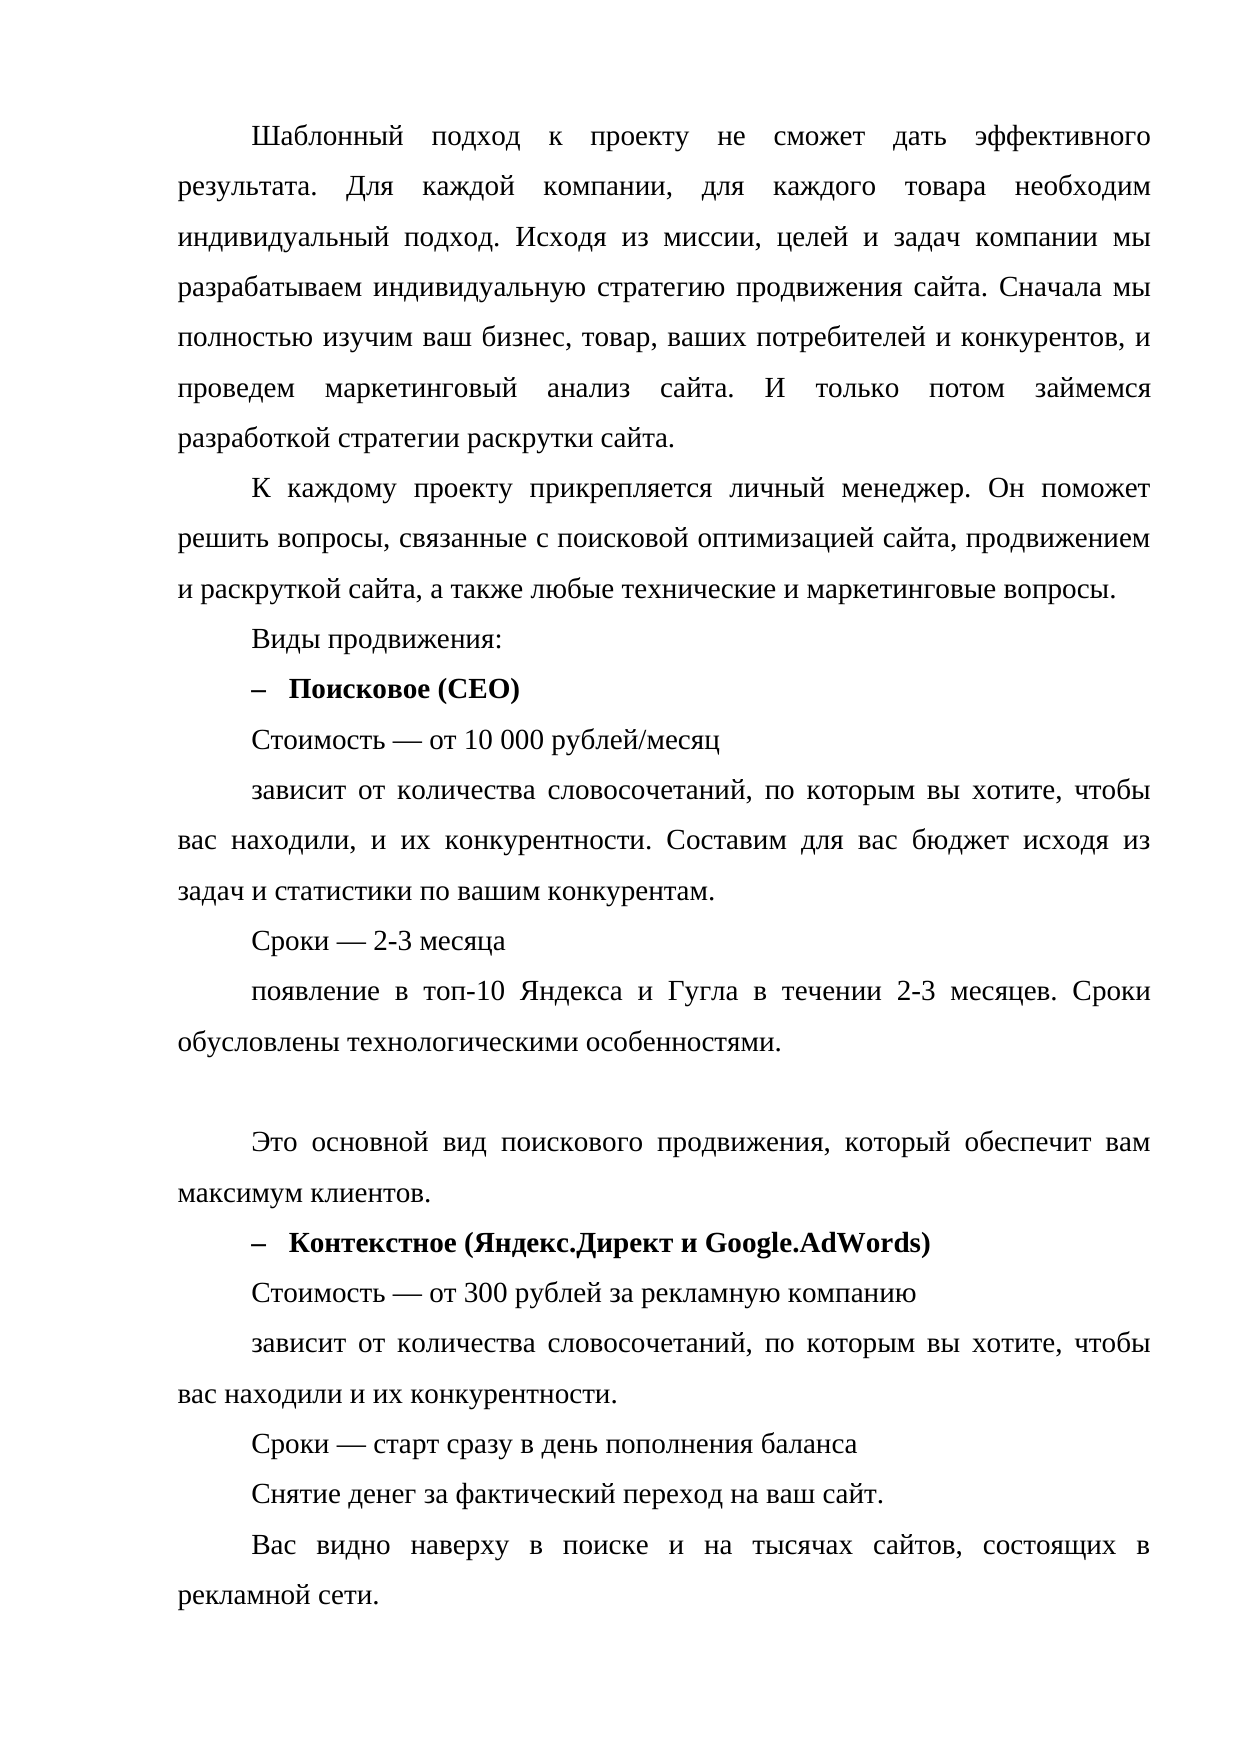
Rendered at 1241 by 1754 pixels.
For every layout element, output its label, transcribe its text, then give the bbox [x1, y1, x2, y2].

text Вас видно наверху в поиске и на тысячах сайтов, состоящих в рекламной сети. [177, 1527, 1152, 1611]
text Сроки — 2-3 месяца [177, 923, 1152, 957]
text Снятие денег за фактический переход на ваш сайт. [177, 1477, 1152, 1510]
text Это основной вид поискового продвижения, который обеспечит вам максимум клиентов. [177, 1124, 1152, 1208]
list Поисковое (СЕО) [251, 672, 1152, 705]
text Шаблонный подход к проекту не сможет дать эффективного результата. Для каждой компании, для каждого товара необходим индивидуальный подход. Исходя из миссии, целей и задач компании мы разрабатываем индивидуальную стратегию продвижения сайта. Сначала мы полностью изучим ваш бизнес, товар, ваших потребителей и конкурентов, и проведем маркетинговый анализ сайта. И только потом займемся разработкой стратегии раскрутки сайта. [177, 118, 1152, 453]
text К каждому проекту прикрепляется личный менеджер. Он поможет решить вопросы, связанные с поисковой оптимизацией сайта, продвижением и раскруткой сайта, а также любые технические и маркетинговые вопросы. [177, 470, 1152, 604]
text Стоимость — от 10 000 рублей/месяц [177, 722, 1152, 755]
text появление в топ-10 Яндекса и Гугла в течении 2-3 месяцев. Сроки обусловлены технологическими особенностями. [177, 973, 1152, 1057]
text Сроки — старт сразу в день пополнения баланса [177, 1426, 1152, 1460]
text Виды продвижения: [177, 621, 1152, 655]
list Контекстное (Яндекс.Директ и Google.AdWords) [251, 1225, 1152, 1258]
text Стоимость — от 300 рублей за рекламную компанию [177, 1275, 1152, 1309]
text зависит от количества словосочетаний, по которым вы хотите, чтобы вас находили, и их конкурентности. Составим для вас бюджет исходя из задач и статистики по вашим конкурентам. [177, 772, 1152, 906]
text зависит от количества словосочетаний, по которым вы хотите, чтобы вас находили и их конкурентности. [177, 1326, 1152, 1409]
